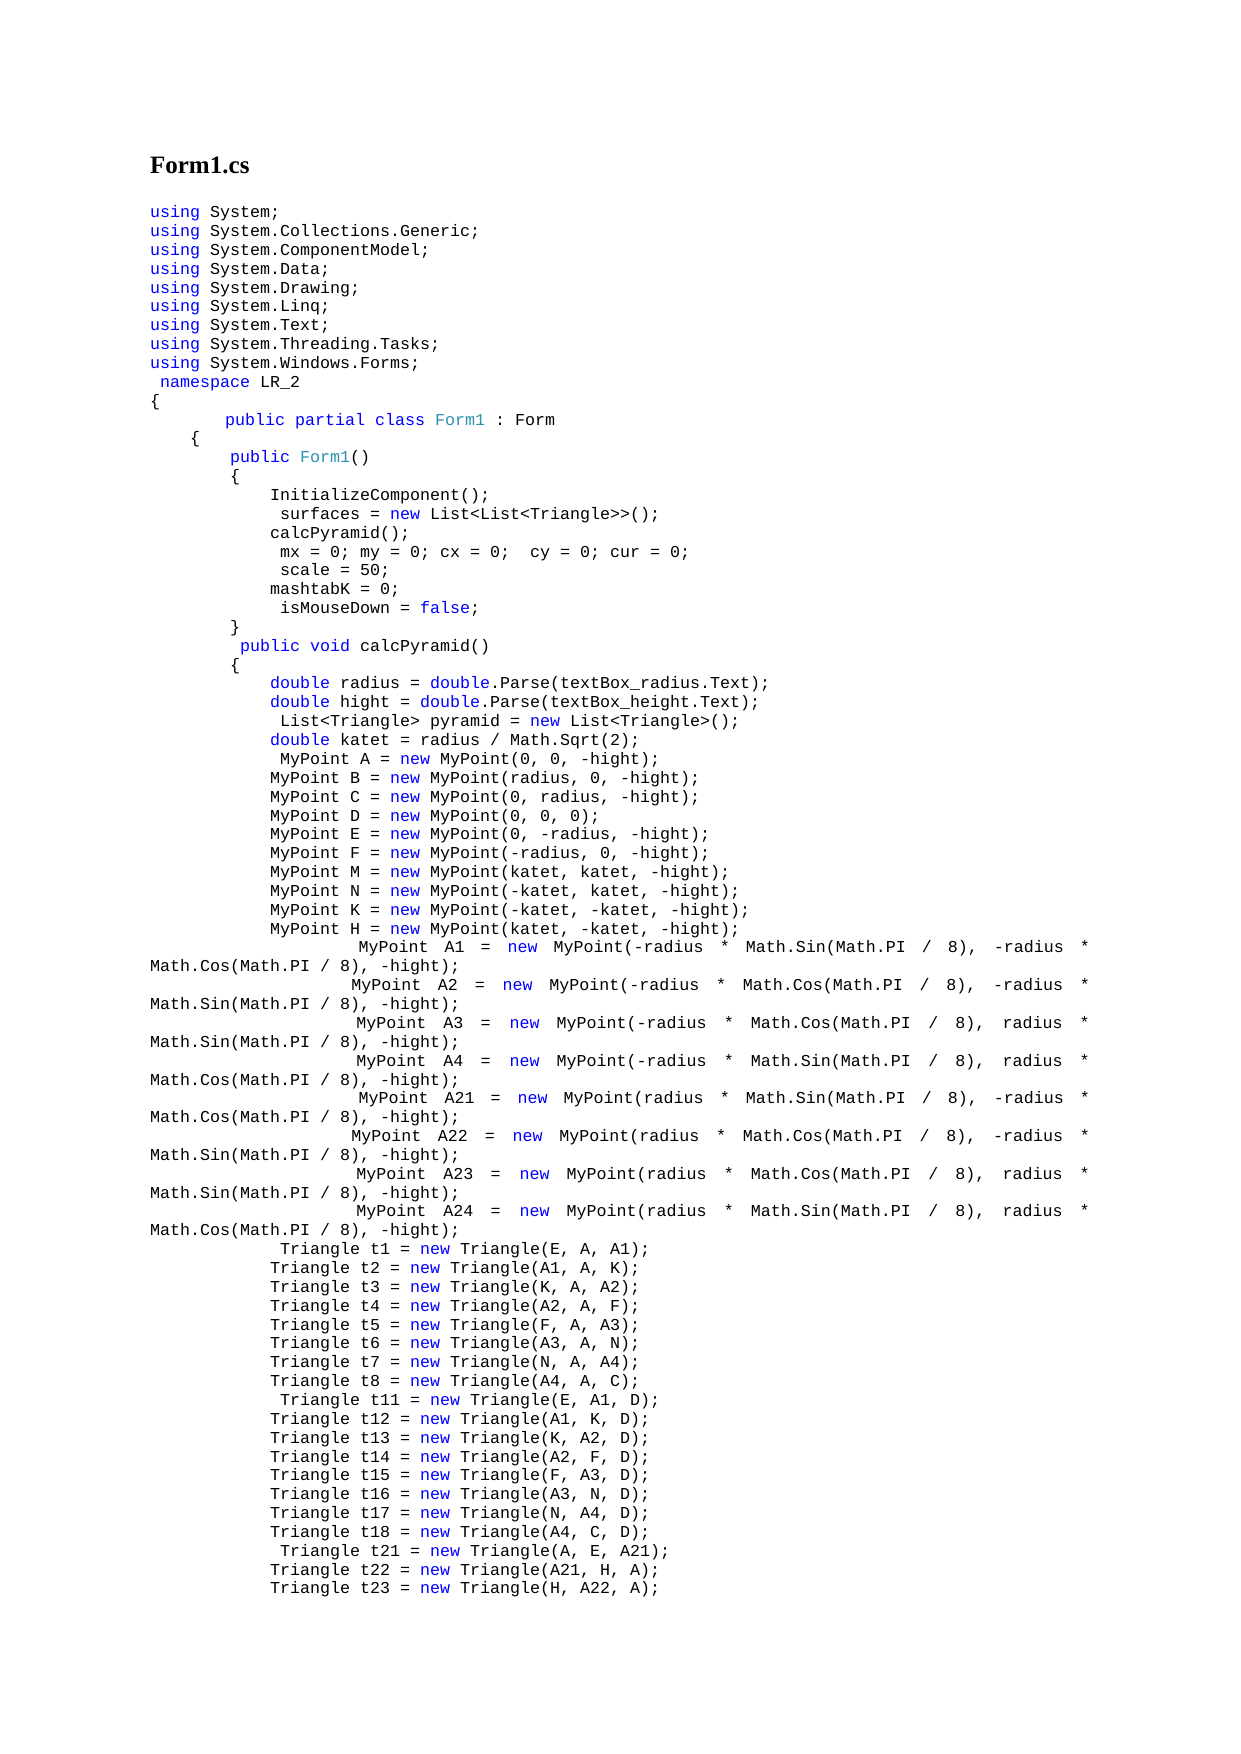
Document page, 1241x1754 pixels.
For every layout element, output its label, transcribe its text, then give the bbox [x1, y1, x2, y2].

text Triangle t18 = new Triangle(A4, C, D); [150, 1523, 1090, 1542]
text Triangle t7 = new Triangle(N, A, A4); [150, 1354, 1090, 1373]
text Triangle t15 = new Triangle(F, A3, D); [150, 1467, 1090, 1486]
text { [150, 656, 1090, 675]
text Triangle t6 = new Triangle(A3, A, N); [150, 1335, 1090, 1354]
text using System.Drawing; [150, 279, 1090, 298]
text Triangle t4 = new Triangle(A2, A, F); [150, 1297, 1090, 1316]
text Triangle t11 = new Triangle(E, A1, D); [150, 1392, 1090, 1410]
text double radius = double.Parse(textBox_radius.Text); [150, 675, 1090, 694]
text using System.Threading.Tasks; [150, 336, 1090, 354]
text Triangle t2 = new Triangle(A1, A, K); [150, 1259, 1090, 1278]
text Triangle t16 = new Triangle(A3, N, D); [150, 1486, 1090, 1505]
text using System.ComponentModel; [150, 241, 1090, 260]
text public void calcPyramid() [150, 637, 1090, 656]
text MyPoint A24 = new MyPoint(radius * Math.Sin(Math.PI / 8), radius * Math.Cos(Math.PI / 8), -hight); [150, 1203, 1090, 1241]
text MyPoint N = new MyPoint(-katet, katet, -hight); [150, 882, 1090, 901]
text Triangle t17 = new Triangle(N, A4, D); [150, 1505, 1090, 1523]
text { [150, 468, 1090, 487]
text Form1.cs [150, 150, 1090, 179]
text Triangle t13 = new Triangle(K, A2, D); [150, 1429, 1090, 1448]
text scale = 50; [150, 562, 1090, 581]
text MyPoint E = new MyPoint(0, -radius, -hight); [150, 826, 1090, 845]
text MyPoint A3 = new MyPoint(-radius * Math.Cos(Math.PI / 8), radius * Math.Sin(Math.PI / 8), -hight); [150, 1014, 1090, 1052]
text MyPoint H = new MyPoint(katet, -katet, -hight); [150, 920, 1090, 939]
text InitializeComponent(); [150, 487, 1090, 505]
text namespace LR_2 [150, 373, 1090, 392]
text { [150, 430, 1090, 449]
text using System.Text; [150, 317, 1090, 336]
text MyPoint K = new MyPoint(-katet, -katet, -hight); [150, 901, 1090, 920]
text Triangle t21 = new Triangle(A, E, A21); [150, 1542, 1090, 1561]
text mx = 0; my = 0; cx = 0; cy = 0; cur = 0; [150, 543, 1090, 562]
text using System.Collections.Generic; [150, 223, 1090, 241]
text Triangle t8 = new Triangle(A4, A, C); [150, 1373, 1090, 1392]
text Triangle t22 = new Triangle(A21, H, A); [150, 1561, 1090, 1580]
text MyPoint F = new MyPoint(-radius, 0, -hight); [150, 845, 1090, 864]
text using System.Linq; [150, 298, 1090, 317]
text MyPoint D = new MyPoint(0, 0, 0); [150, 807, 1090, 826]
text MyPoint A23 = new MyPoint(radius * Math.Cos(Math.PI / 8), radius * Math.Sin(Math.PI / 8), -hight); [150, 1165, 1090, 1203]
text mashtabK = 0; [150, 581, 1090, 600]
text MyPoint A2 = new MyPoint(-radius * Math.Cos(Math.PI / 8), -radius * Math.Sin(Math.PI / 8), -hight); [150, 977, 1090, 1014]
text using System; [150, 204, 1090, 223]
text MyPoint A21 = new MyPoint(radius * Math.Sin(Math.PI / 8), -radius * Math.Cos(Math.PI / 8), -hight); [150, 1090, 1090, 1128]
text Triangle t14 = new Triangle(A2, F, D); [150, 1448, 1090, 1467]
text Triangle t3 = new Triangle(K, A, A2); [150, 1278, 1090, 1297]
text MyPoint A1 = new MyPoint(-radius * Math.Sin(Math.PI / 8), -radius * Math.Cos(Math.PI / 8), -hight); [150, 939, 1090, 977]
text double hight = double.Parse(textBox_height.Text); [150, 694, 1090, 713]
text MyPoint A22 = new MyPoint(radius * Math.Cos(Math.PI / 8), -radius * Math.Sin(Math.PI / 8), -hight); [150, 1128, 1090, 1165]
text surfaces = new List<List<Triangle>>(); [150, 505, 1090, 524]
text public partial class Form1 : Form [150, 411, 1090, 430]
text Triangle t1 = new Triangle(E, A, A1); [150, 1241, 1090, 1259]
text MyPoint A = new MyPoint(0, 0, -hight); [150, 751, 1090, 769]
text using System.Data; [150, 260, 1090, 279]
text MyPoint B = new MyPoint(radius, 0, -hight); [150, 769, 1090, 788]
text } [150, 618, 1090, 637]
text public Form1() [150, 449, 1090, 468]
text Triangle t12 = new Triangle(A1, K, D); [150, 1410, 1090, 1429]
text List<Triangle> pyramid = new List<Triangle>(); [150, 713, 1090, 732]
text Triangle t5 = new Triangle(F, A, A3); [150, 1316, 1090, 1335]
text MyPoint M = new MyPoint(katet, katet, -hight); [150, 864, 1090, 882]
text MyPoint A4 = new MyPoint(-radius * Math.Sin(Math.PI / 8), radius * Math.Cos(Math.PI / 8), -hight); [150, 1052, 1090, 1090]
text MyPoint C = new MyPoint(0, radius, -hight); [150, 788, 1090, 807]
text Triangle t23 = new Triangle(H, A22, A); [150, 1580, 1090, 1599]
text { [150, 392, 1090, 411]
text calcPyramid(); [150, 524, 1090, 543]
text isMouseDown = false; [150, 600, 1090, 618]
text double katet = radius / Math.Sqrt(2); [150, 732, 1090, 751]
text using System.Windows.Forms; [150, 354, 1090, 373]
